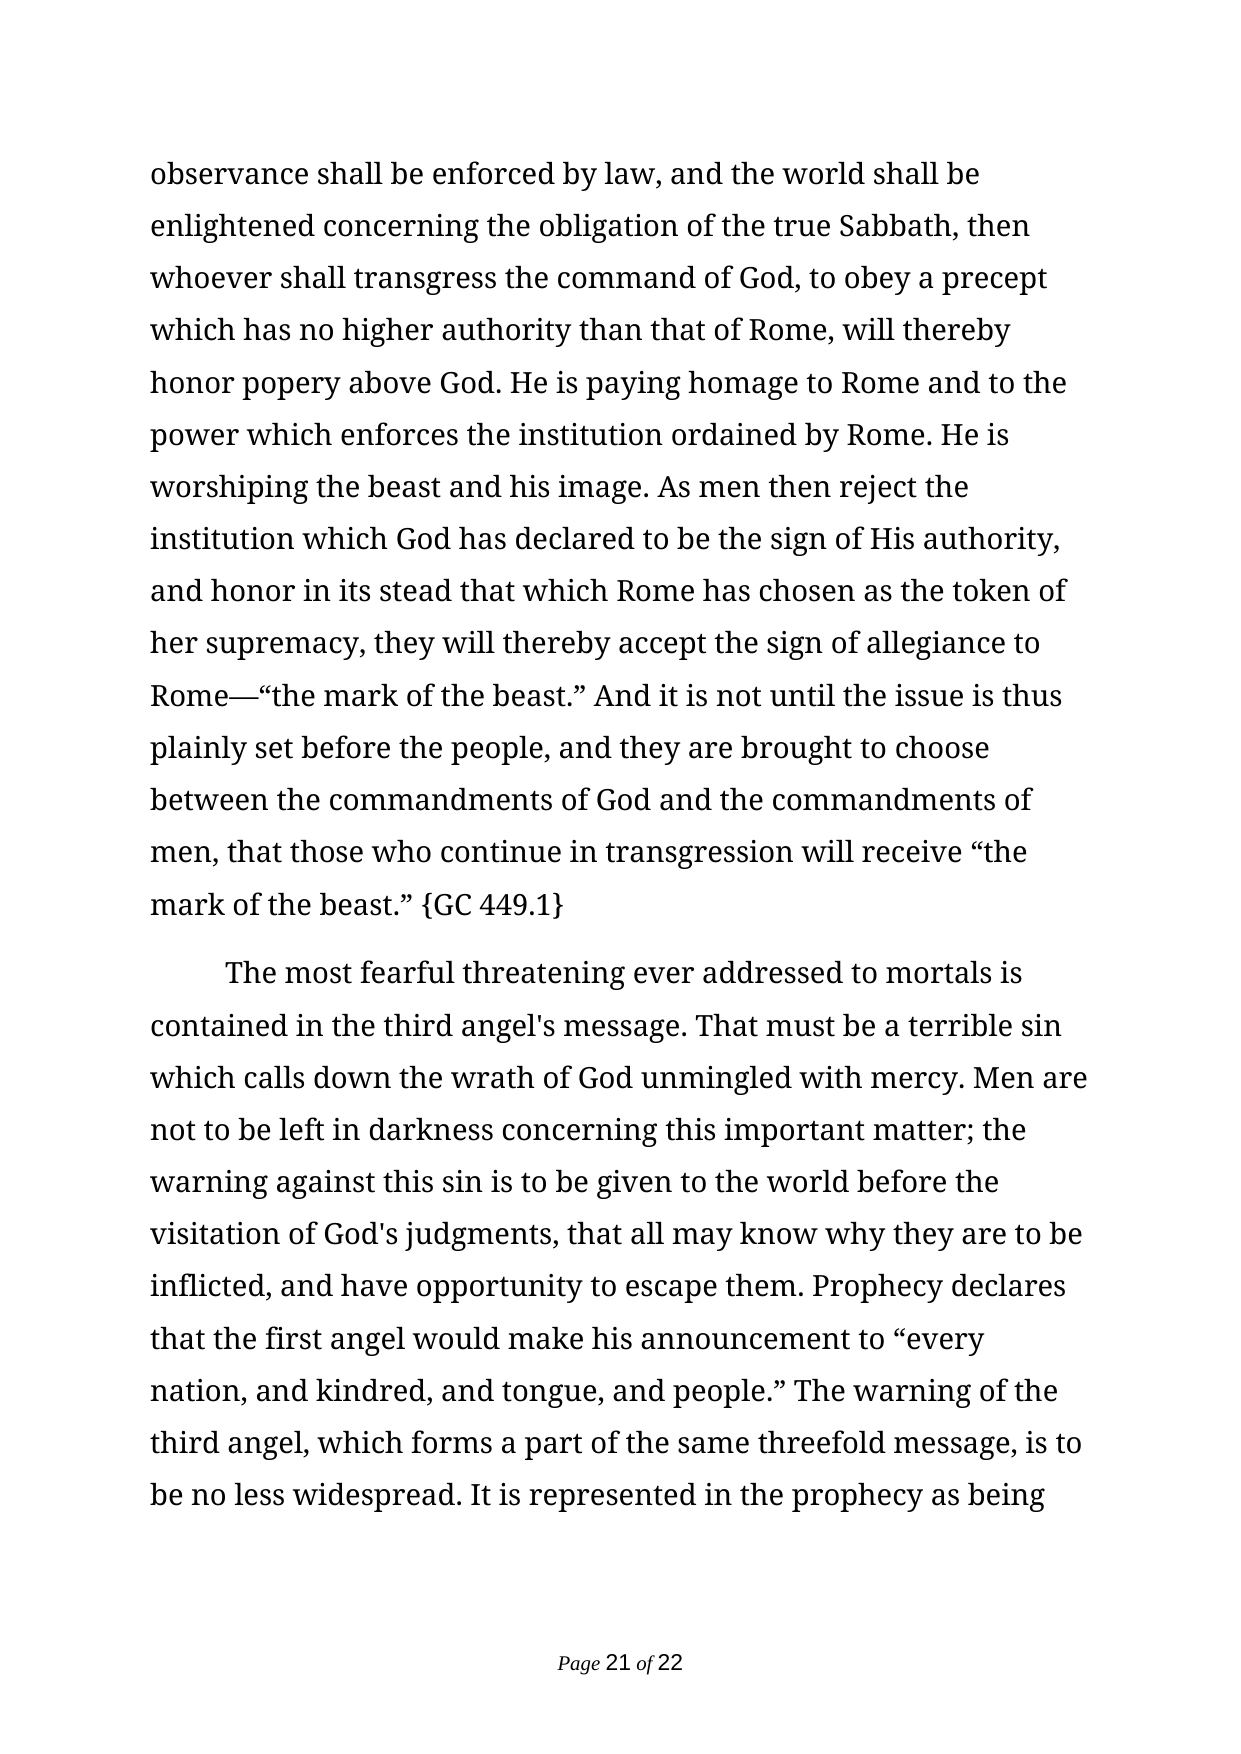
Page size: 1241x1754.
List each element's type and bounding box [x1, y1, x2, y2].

text [150, 949, 1090, 1520]
text [150, 150, 1090, 929]
